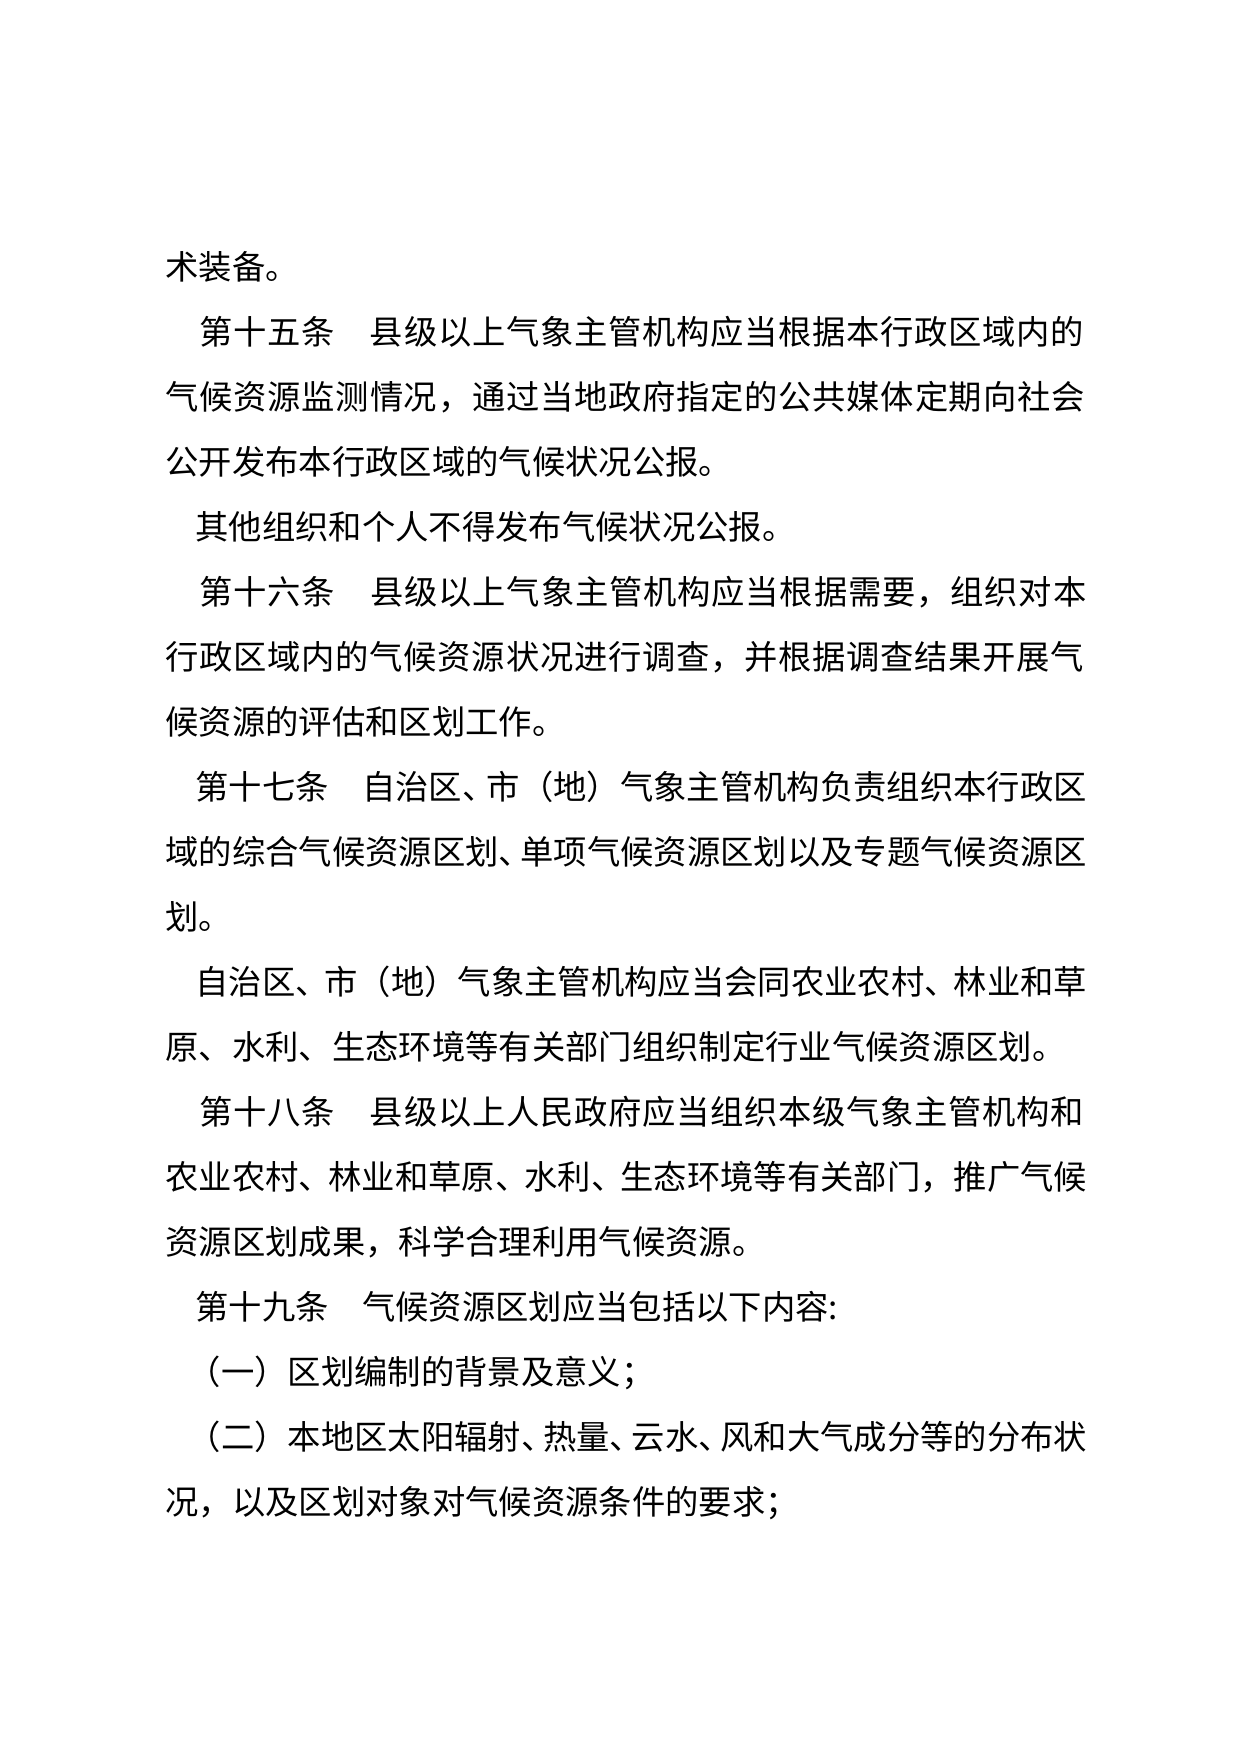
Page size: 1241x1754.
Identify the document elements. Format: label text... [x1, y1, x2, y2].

text 其他组织和个人不得发布气候状况公报。 [165, 623, 1087, 688]
text 第十七条 自治区、市（地）气象主管机构负责组织本行政区域的综合气候资源区划、单项气候资源区划以及专题气候资源区划。 [165, 883, 1087, 1078]
text 自治区、市（地）气象主管机构应当会同农业农村、林业和草原、水利、生态环境等有关部门组织制定行业气候资源区划。 [165, 1078, 1087, 1273]
text 第十八条 县级以上人民政府应当组织本级气象主管机构和农业农村、林业和草原、水利、生态环境等有关部门，推广气候资源区划成果，科学合理利用气候资源。 [165, 1273, 1087, 1468]
text 第十五条 县级以上气象主管机构应当根据本行政区域内的气候资源监测情况，通过当地政府指定的公共媒体定期向社会公开发布本行政区域的气候状况公报。 [165, 428, 1087, 623]
text 第十六条 县级以上气象主管机构应当根据需要，组织对本行政区域内的气候资源状况进行调查，并根据调查结果开展气候资源的评估和区划工作。 [165, 688, 1087, 883]
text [165, 233, 1087, 428]
text 第十九条 气候资源区划应当包括以下内容: [165, 1468, 1087, 1533]
